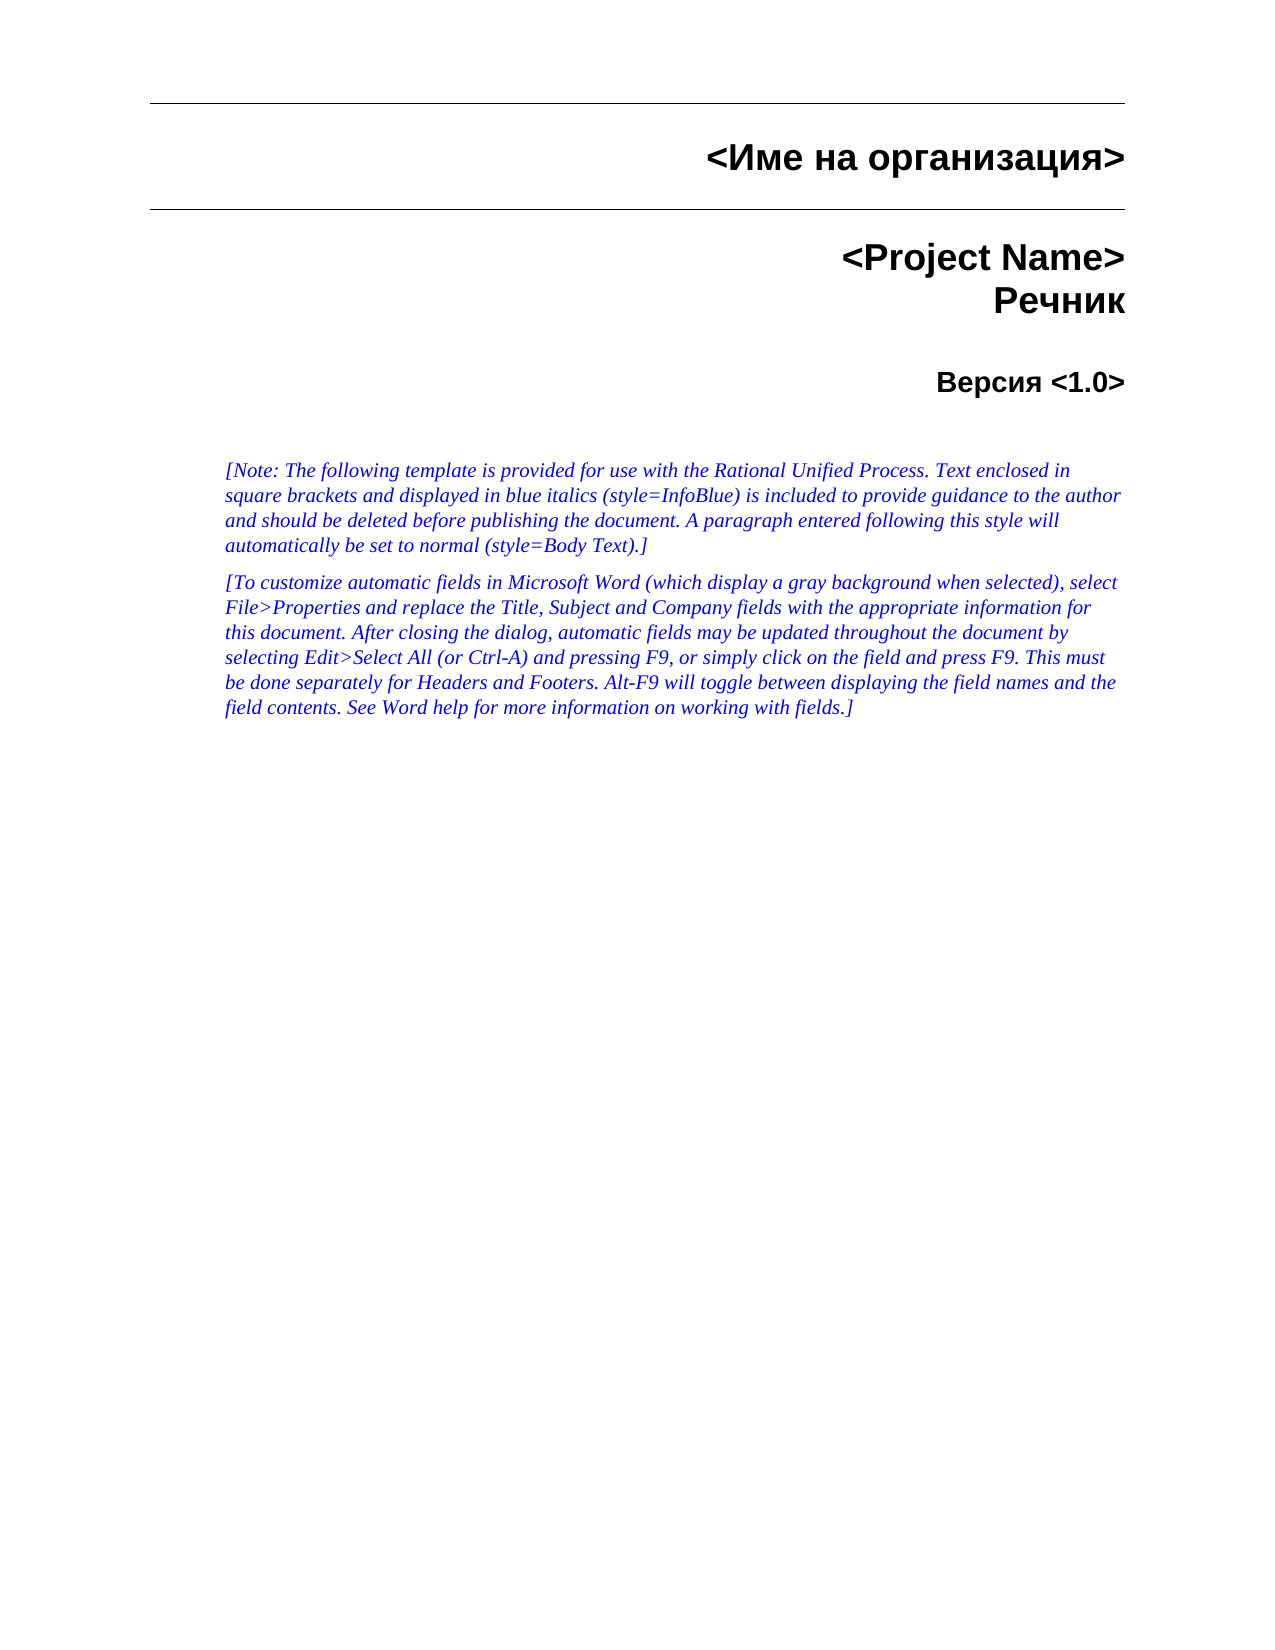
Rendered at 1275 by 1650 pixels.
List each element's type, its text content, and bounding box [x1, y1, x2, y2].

title <Име на проект> [150, 235, 1125, 278]
text [To customize automatic fields in Microsoft Word (which display a gray background when selected), select File>Properties and replace the Title, Subject and Company fields with the appropriate information for this document. After closing the dialog, automatic fields may be updated throughout the document by selecting Edit>Select All (or Ctrl-A) and pressing F9, or simply click on the field and press F9. This must be done separately for Headers and Footers. Alt-F9 will toggle between displaying the field names and the field contents. See Word help for more information on working with fields.] [225, 569, 1125, 719]
text [Note: The following template is provided for use with the Rational Unified Process. Text enclosed in square brackets and displayed in blue italics (style=InfoBlue) is included to provide guidance to the author and should be deleted before publishing the document. A paragraph entered following this style will automatically be set to normal (style=Body Text).] [225, 457, 1125, 557]
title Речник [150, 278, 1125, 322]
title Версия <1.0> [150, 365, 1125, 398]
